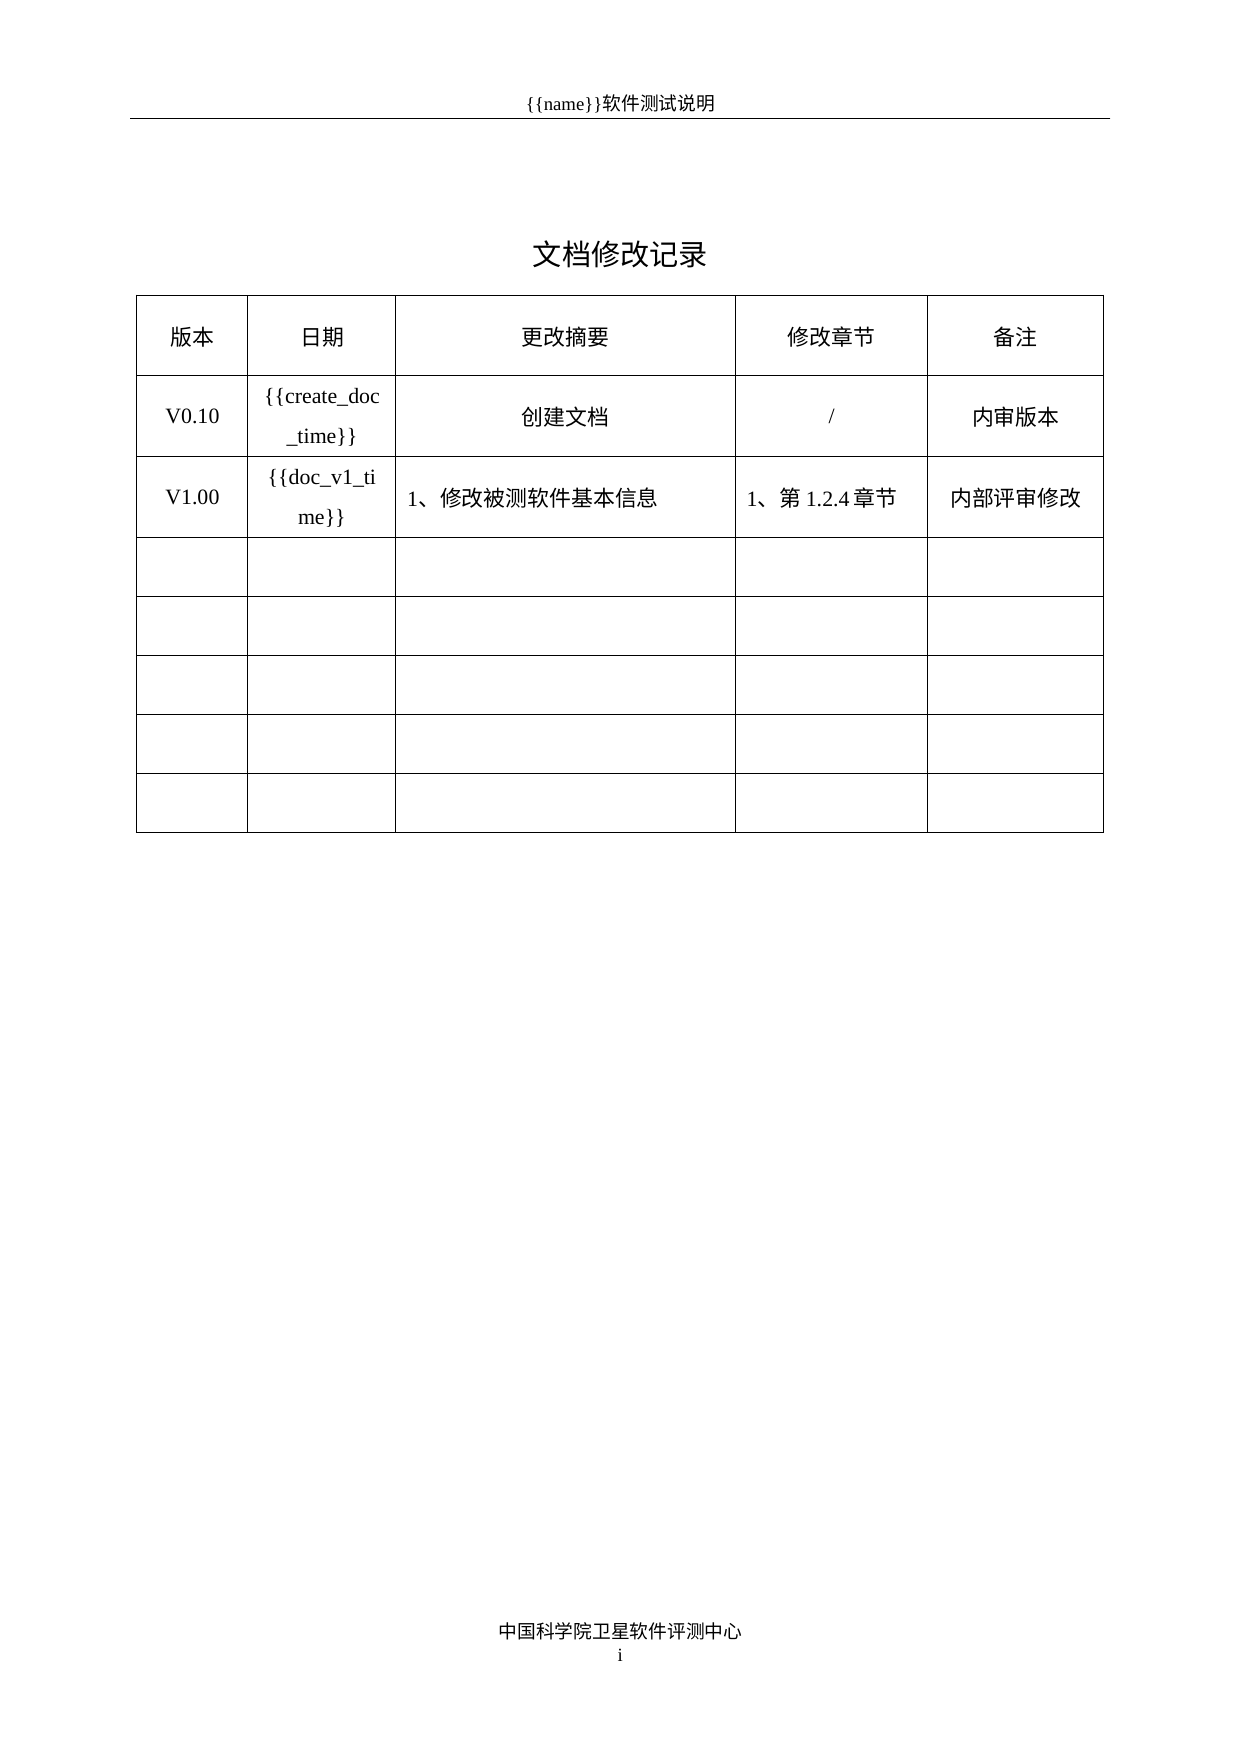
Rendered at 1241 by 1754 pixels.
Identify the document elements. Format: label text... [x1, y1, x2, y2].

table_cell V1.00 [137, 457, 247, 537]
table_cell [928, 597, 1103, 655]
table_header 备注 [928, 296, 1103, 375]
table_cell [248, 715, 395, 773]
table_cell [137, 715, 247, 773]
table_cell [248, 656, 395, 714]
table_cell [396, 774, 735, 832]
table_cell [736, 715, 927, 773]
table_cell [396, 597, 735, 655]
table_cell [928, 656, 1103, 714]
table_header 日期 [248, 296, 395, 375]
table_cell 1、第1.2.4章节 [736, 457, 927, 537]
table_cell [137, 538, 247, 596]
table_cell [736, 538, 927, 596]
table_cell 内部评审修改 [928, 457, 1103, 537]
table_cell [396, 656, 735, 714]
table_cell [928, 774, 1103, 832]
table_cell [137, 656, 247, 714]
table_cell {{create_doc_time}} [248, 376, 395, 456]
table_cell 创建文档 [396, 376, 735, 456]
table_cell [248, 597, 395, 655]
table_cell [396, 538, 735, 596]
table_cell / [736, 376, 927, 456]
table_header 版本 [137, 296, 247, 375]
table_cell {{doc_v1_time}} [248, 457, 395, 537]
table_cell [137, 597, 247, 655]
table_cell [248, 774, 395, 832]
table_cell [736, 656, 927, 714]
table_cell [248, 538, 395, 596]
table_cell [928, 715, 1103, 773]
table_cell [137, 774, 247, 832]
text 文档修改记录 [130, 193, 1110, 273]
table_cell 1、修改被测软件基本信息 [396, 457, 735, 537]
table_cell [396, 715, 735, 773]
table_header 修改章节 [736, 296, 927, 375]
table_cell [928, 538, 1103, 596]
table_header 更改摘要 [396, 296, 735, 375]
table_cell V0.10 [137, 376, 247, 456]
table_cell 内审版本 [928, 376, 1103, 456]
table_cell [736, 774, 927, 832]
table_cell [736, 597, 927, 655]
